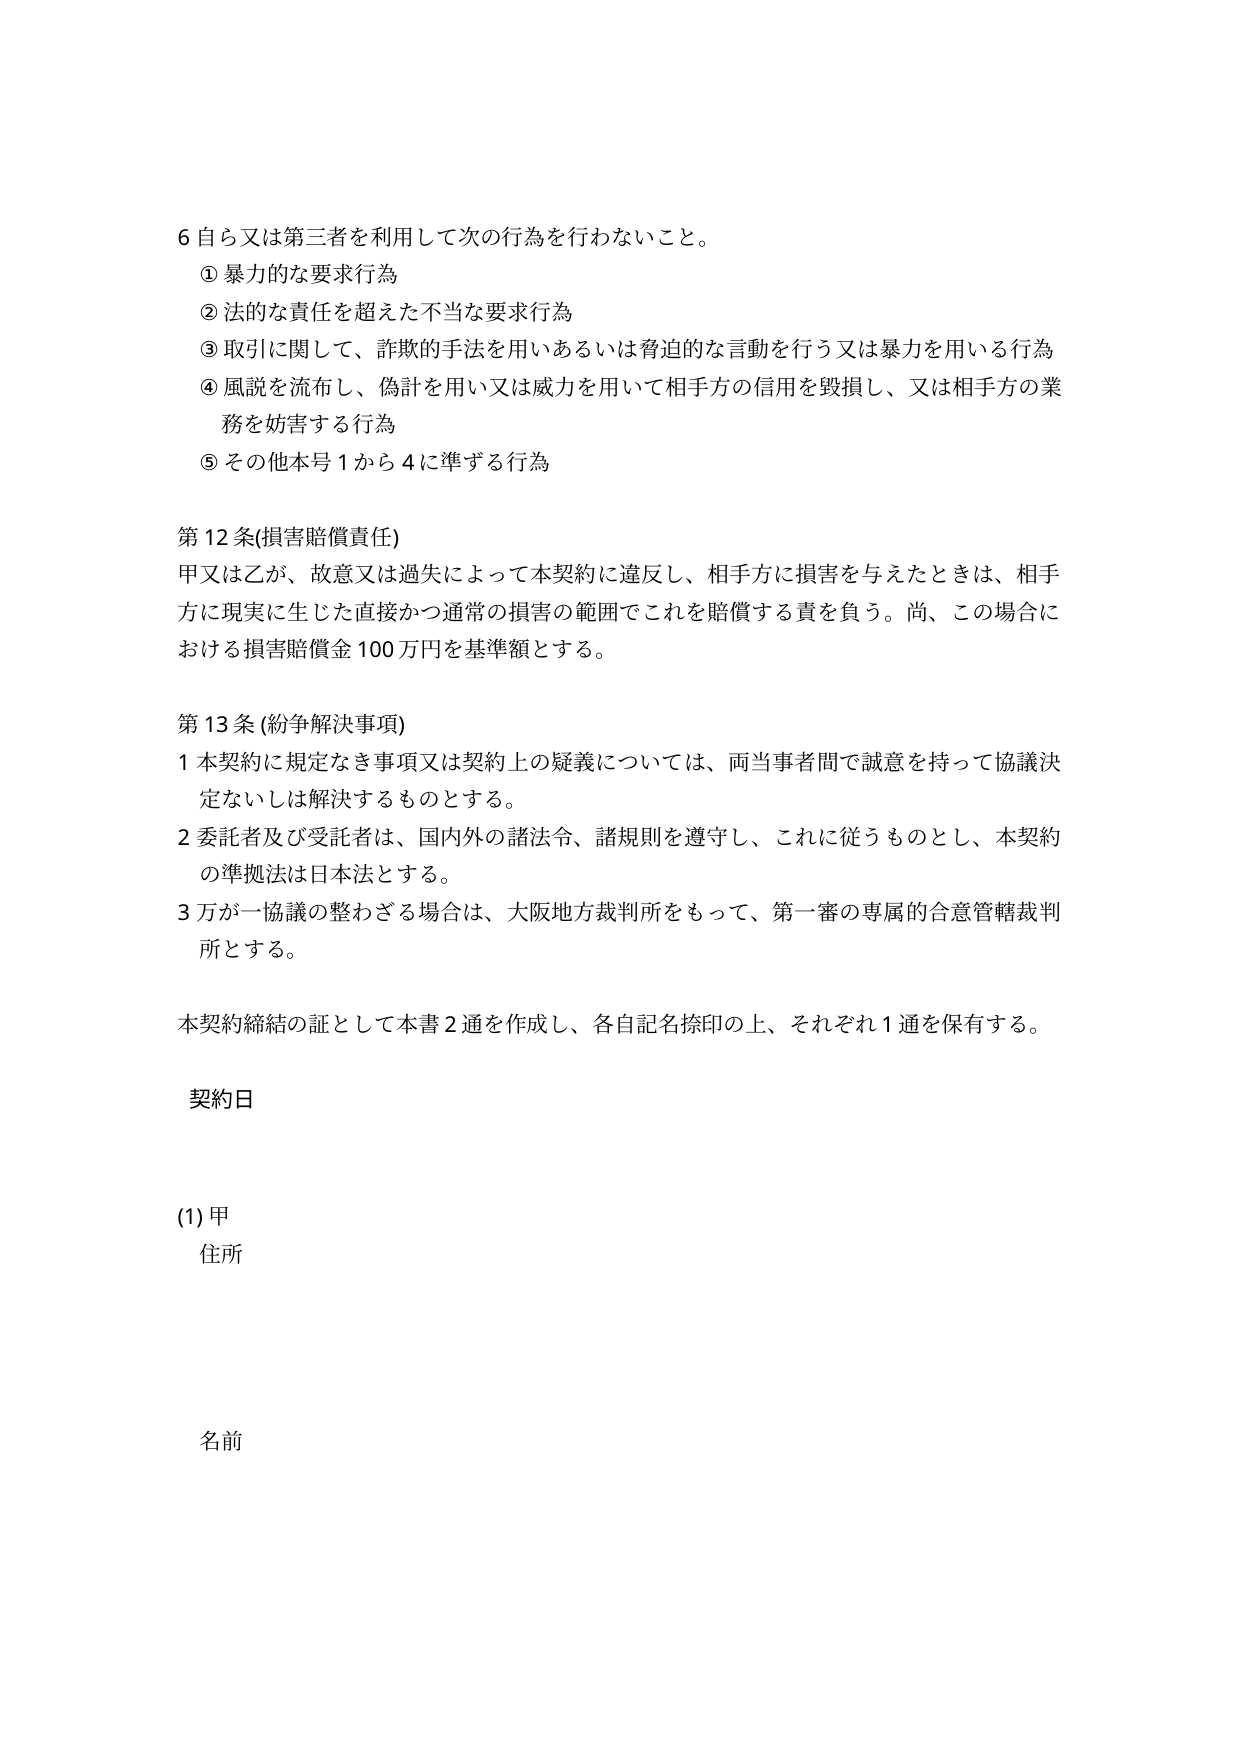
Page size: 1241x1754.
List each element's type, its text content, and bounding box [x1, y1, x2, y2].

text ④風説を流布し、偽計を用い又は威力を用いて相手方の信用を毀損し、又は相手方の業務を妨害する行為 [199, 367, 1063, 442]
text (1) 甲 [177, 1196, 1063, 1234]
text ③取引に関して、詐欺的手法を用いあるいは脅迫的な言動を行う又は暴力を用いる行為 [177, 329, 1063, 367]
text 名前 [199, 1421, 1063, 1459]
text ⑤その他本号1から4に準ずる行為 [177, 442, 1063, 479]
text ②法的な責任を超えた不当な要求行為 [177, 292, 1063, 329]
text 2 委託者及び受託者は、国内外の諸法令、諸規則を遵守し、これに従うものとし、本契約の準拠法は日本法とする。 [177, 817, 1063, 892]
text 1 本契約に規定なき事項又は契約上の疑義については、両当事者間で誠意を持って協議決定ないしは解決するものとする。 [177, 742, 1063, 817]
text ①暴力的な要求行為 [177, 254, 1063, 292]
text 本契約締結の証として本書2通を作成し、各自記名捺印の上、それぞれ1通を保有する。 [177, 1004, 1063, 1042]
text 6 自ら又は第三者を利用して次の行為を行わないこと。 [177, 217, 1063, 254]
text 住所 [199, 1234, 1063, 1271]
text 甲又は乙が、故意又は過失によって本契約に違反し、相手方に損害を与えたときは、相手方に現実に生じた直接かつ通常の損害の範囲でこれを賠償する責を負う。尚、この場合における損害賠償金100万円を基準額とする。 [177, 554, 1063, 667]
text 第12条(損害賠償責任) [177, 517, 1063, 554]
text 第13条 (紛争解決事項) [177, 704, 1063, 742]
text 契約日 [189, 1079, 1063, 1117]
text 3 万が一協議の整わざる場合は、大阪地方裁判所をもって、第一審の専属的合意管轄裁判所とする。 [177, 892, 1063, 967]
